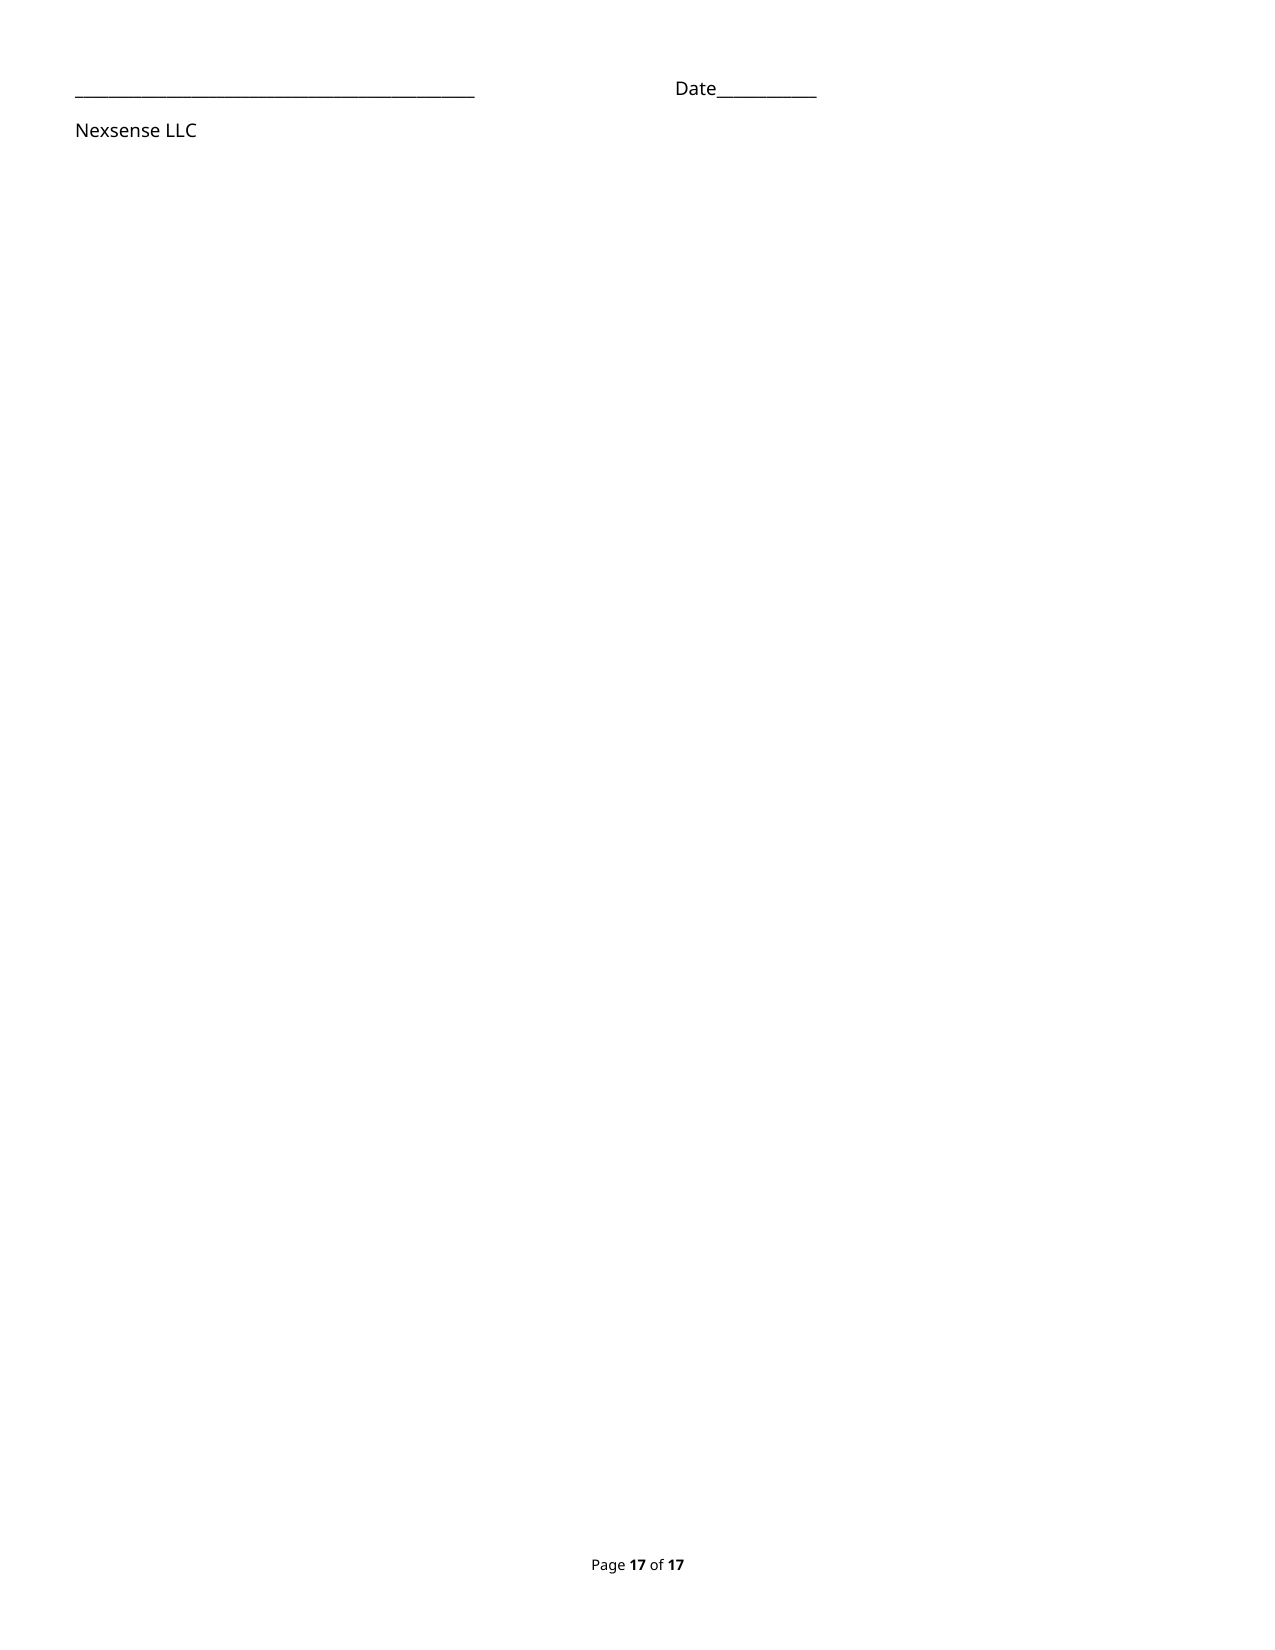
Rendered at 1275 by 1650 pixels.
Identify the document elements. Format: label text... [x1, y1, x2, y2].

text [75, 75, 1200, 101]
text Nexsense LLC [75, 117, 1200, 143]
